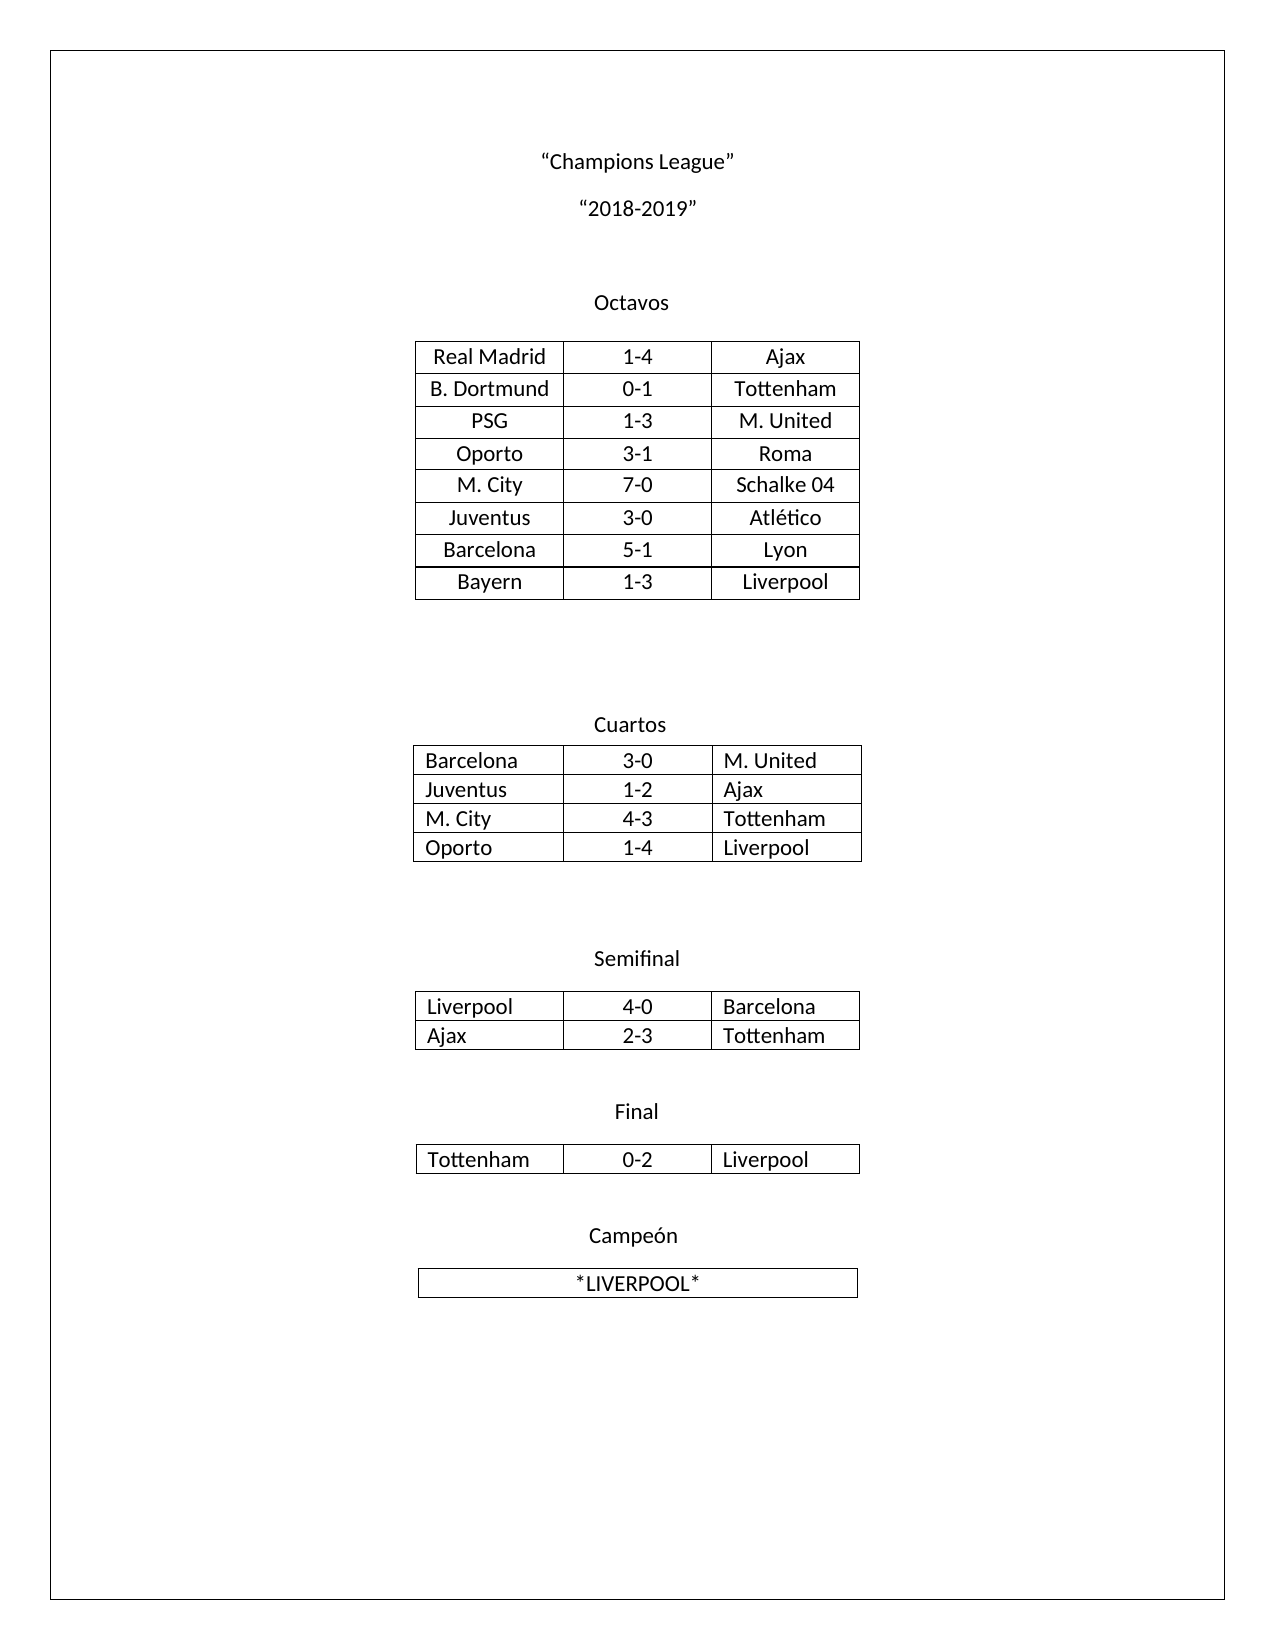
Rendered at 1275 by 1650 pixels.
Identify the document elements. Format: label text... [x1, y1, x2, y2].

table_cell Barcelona [416, 535, 563, 566]
text Semifinal [177, 944, 1098, 972]
table_cell Tottenham [712, 374, 859, 406]
text Final [177, 1097, 1098, 1125]
table_header Barcelona [712, 992, 859, 1020]
table_cell 3-0 [564, 503, 711, 534]
table_header *LIVERPOOL* [419, 1269, 857, 1297]
table_header Real Madrid [416, 342, 563, 373]
table_cell Schalke 04 [712, 470, 859, 502]
table_cell Atlético [712, 503, 859, 534]
table_cell 2-3 [564, 1021, 711, 1049]
table_cell Tottenham [713, 804, 861, 832]
table_cell 0-1 [564, 374, 711, 406]
table_cell 1-4 [564, 833, 712, 861]
table_cell Lyon [712, 535, 859, 566]
text “Champions League” [177, 147, 1098, 176]
table_cell 1-3 [564, 407, 711, 438]
table_cell Oporto [416, 439, 563, 469]
table_cell 7-0 [564, 470, 711, 502]
text “2018-2019” [177, 194, 1098, 222]
table_cell 3-1 [564, 439, 711, 469]
table_header Liverpool [712, 1145, 859, 1173]
table_header Tottenham [417, 1145, 563, 1173]
table_header M. United [713, 746, 861, 774]
table_header 3-0 [564, 746, 712, 774]
table_cell Liverpool [712, 568, 859, 599]
table_cell Juventus [416, 503, 563, 534]
text Cuartos [177, 710, 1098, 738]
table_header 0-2 [564, 1145, 711, 1173]
table_header 1-4 [564, 342, 711, 373]
table_cell M. City [414, 804, 563, 832]
text Campeón [177, 1221, 1098, 1249]
table_cell Liverpool [713, 833, 861, 861]
table_cell M. City [416, 470, 563, 502]
table_cell 1-3 [564, 568, 711, 599]
table_cell Ajax [713, 775, 861, 803]
table_cell Tottenham [712, 1021, 859, 1049]
table_header Barcelona [414, 746, 563, 774]
table_cell Roma [712, 439, 859, 469]
table_cell 1-2 [564, 775, 712, 803]
table_cell Oporto [414, 833, 563, 861]
table_cell M. United [712, 407, 859, 438]
table_cell Ajax [416, 1021, 563, 1049]
table_cell Bayern [416, 568, 563, 599]
table_cell 4-3 [564, 804, 712, 832]
table_cell 5-1 [564, 535, 711, 566]
table_header 4-0 [564, 992, 711, 1020]
text Octavos [177, 288, 1098, 316]
table_cell Juventus [414, 775, 563, 803]
table_cell B. Dortmund [416, 374, 563, 406]
table_cell PSG [416, 407, 563, 438]
table_header Liverpool [416, 992, 563, 1020]
table_header Ajax [712, 342, 859, 373]
